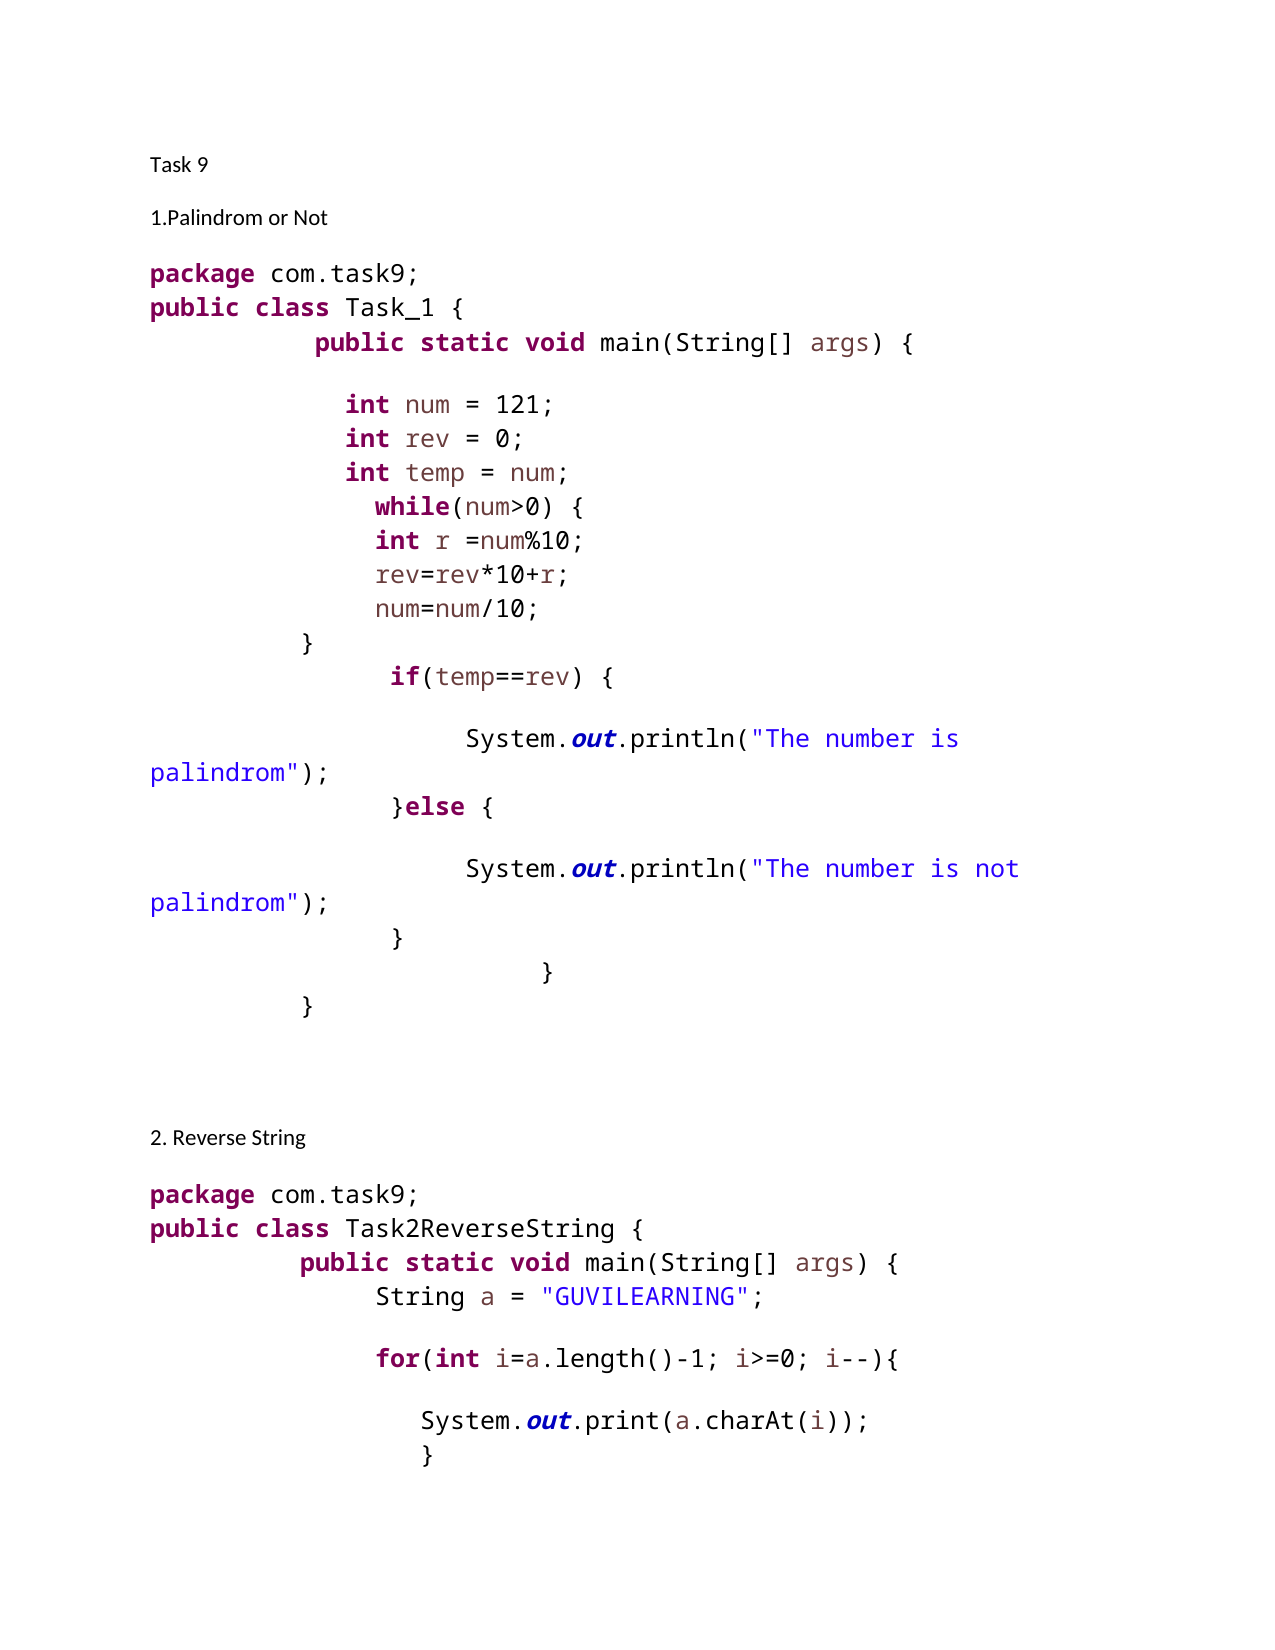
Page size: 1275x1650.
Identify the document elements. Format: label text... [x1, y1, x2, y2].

text }else { [150, 789, 1125, 823]
text int rev = 0; [150, 420, 1125, 454]
text } [150, 625, 1125, 659]
text public static void main(String[] args) { [150, 324, 1125, 358]
text System.out.print(a.charAt(i)); [150, 1403, 1125, 1437]
text public static void main(String[] args) { [150, 1245, 1125, 1279]
text package com.task9; [150, 256, 1125, 290]
text System.out.println("The number is not palindrom"); [150, 851, 1125, 919]
text Task 9 [150, 150, 1125, 178]
text package com.task9; [150, 1177, 1125, 1211]
text rev=rev*10+r; [150, 557, 1125, 591]
text while(num>0) { [150, 488, 1125, 522]
text String a = "GUVILEARNING"; [150, 1279, 1125, 1313]
text int temp = num; [150, 454, 1125, 488]
text for(int i=a.length()-1; i>=0; i--){ [150, 1341, 1125, 1375]
text } [150, 953, 1125, 987]
text int r =num%10; [150, 522, 1125, 557]
text 2. Reverse String [150, 1123, 1125, 1152]
text } [150, 987, 1125, 1021]
text System.out.println("The number is palindrom"); [150, 721, 1125, 789]
text num=num/10; [150, 591, 1125, 625]
text int num = 121; [150, 386, 1125, 420]
text } [150, 1437, 1125, 1471]
text public class Task2ReverseString { [150, 1211, 1125, 1245]
text 1.Palindrom or Not [150, 203, 1125, 231]
text } [150, 919, 1125, 953]
text if(temp==rev) { [150, 659, 1125, 693]
text public class Task_1 { [150, 290, 1125, 324]
